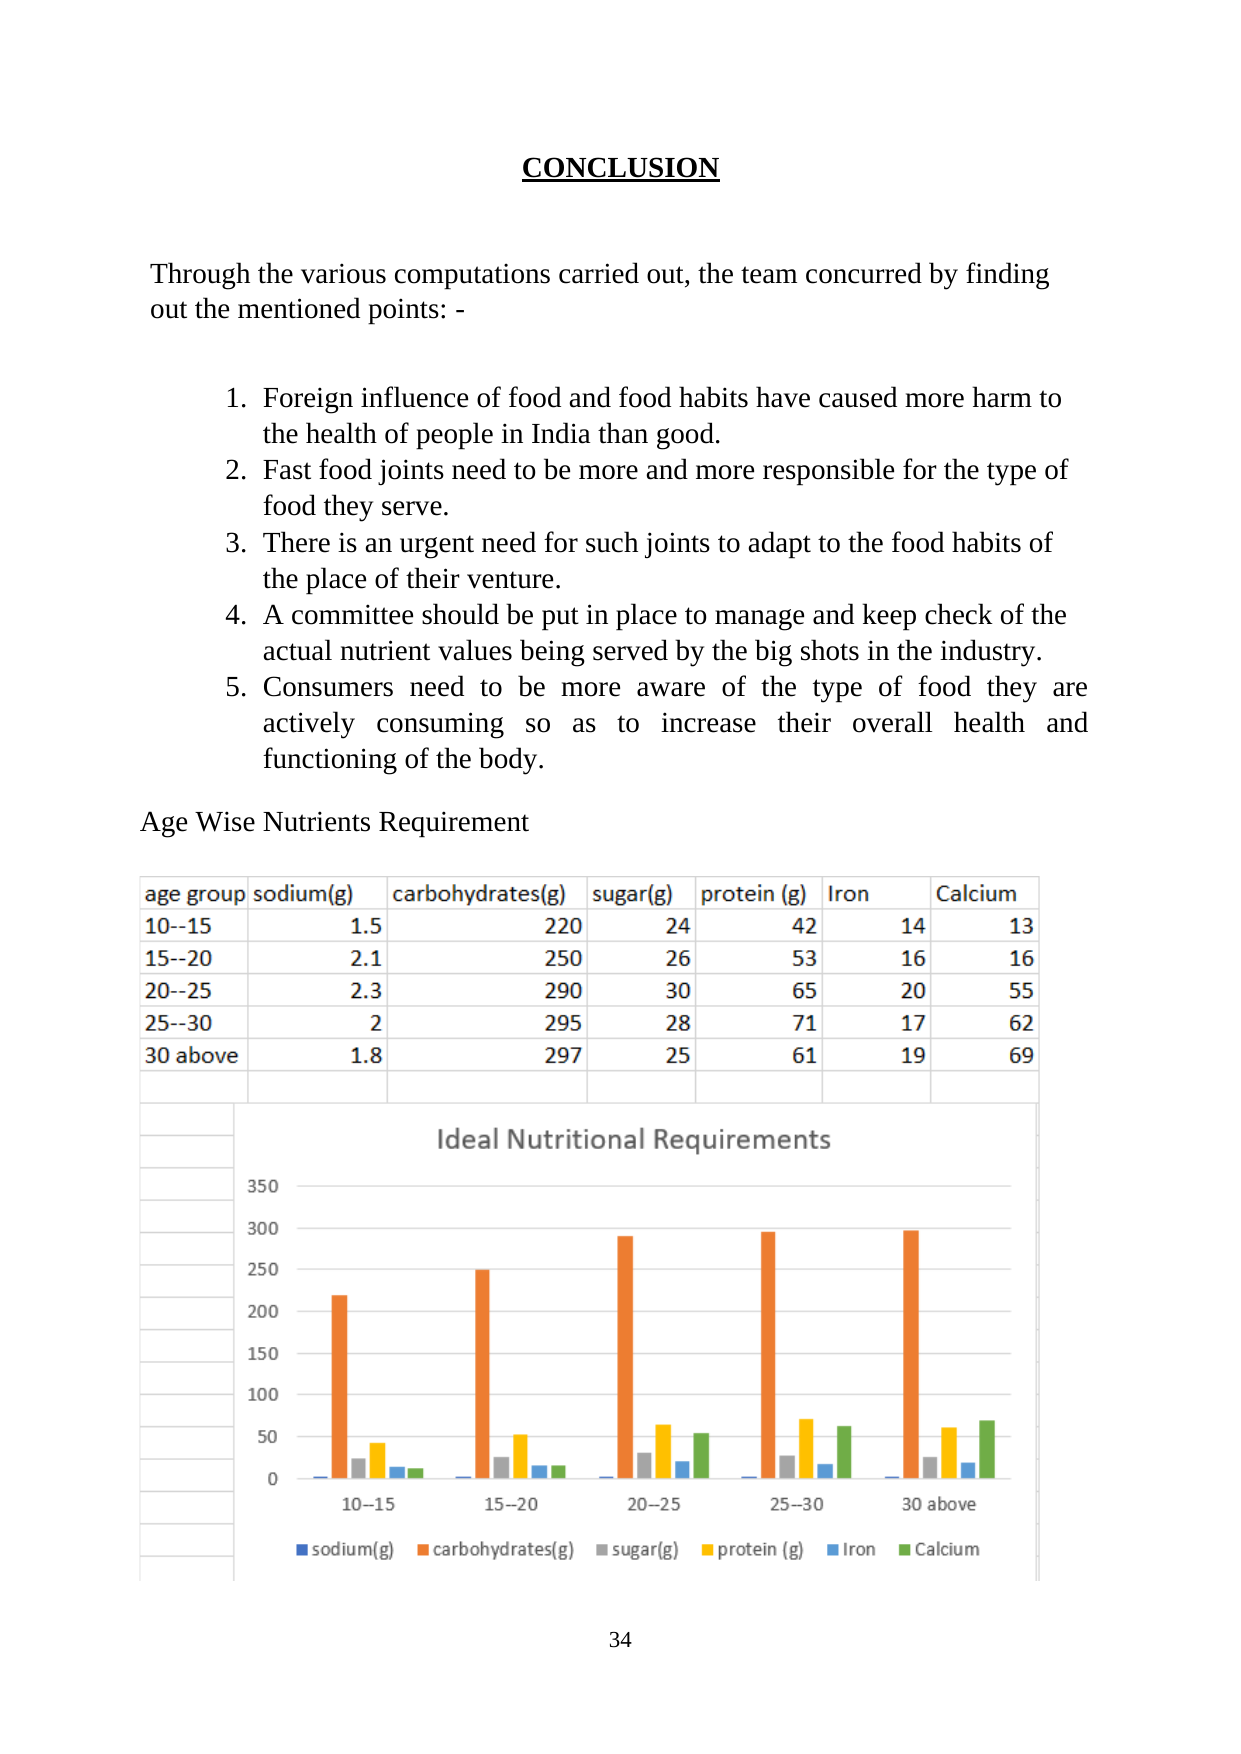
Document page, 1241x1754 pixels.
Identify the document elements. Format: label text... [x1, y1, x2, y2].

list A committee should be put in place to manage and keep check of the actual nutrient values being served by the big shots in the industry. [225, 597, 1067, 667]
list Foreign influence of food and food habits have caused more harm to the health of people in India than good. [225, 380, 1062, 450]
text Age Wise Nutrients Requirement [139, 804, 1105, 838]
list There is an urgent need for such joints to adapt to the food habits of the place of their venture. [225, 525, 1053, 594]
picture [139, 876, 1040, 1581]
list Consumers need to be more aware of the type of food they are actively consuming so as to increase their overall health and functioning of the body. [225, 669, 1089, 775]
subtitle CONCLUSION [158, 150, 1083, 183]
list Fast food joints need to be more and more responsible for the type of food they serve. [225, 452, 1069, 522]
text Through the various computations carried out, the team concurred by finding out the mentioned points: - [150, 256, 1052, 325]
